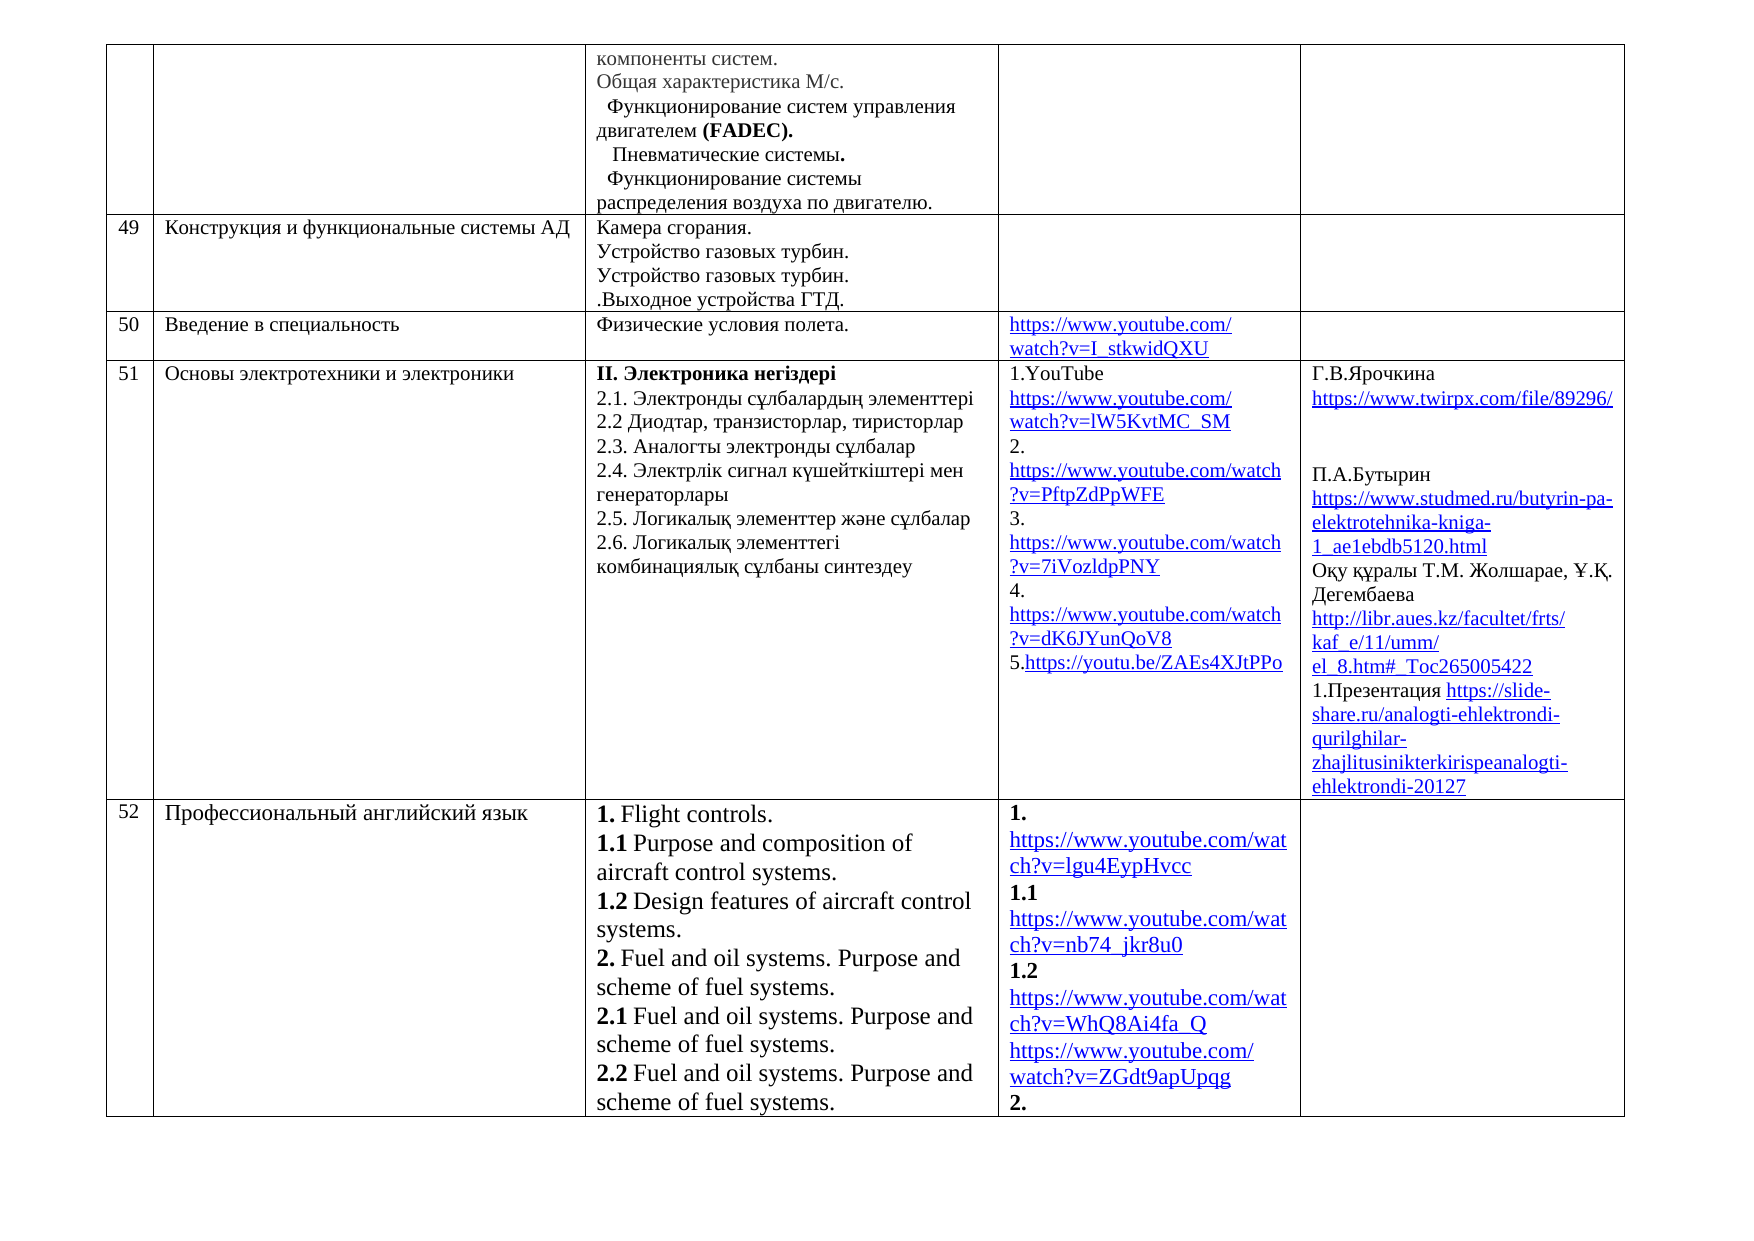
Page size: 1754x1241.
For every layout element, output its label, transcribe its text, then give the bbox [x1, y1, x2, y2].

table_cell https://www.youtube.com/watch?v=I_stkwidQXU [999, 312, 1300, 360]
table_cell 52 [107, 800, 153, 1116]
table_cell Введение в специальность [154, 312, 585, 360]
table_cell 51 [107, 361, 153, 798]
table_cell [1301, 45, 1624, 214]
table_cell Конструкция и функциональные системы АД [154, 215, 585, 311]
table_cell [999, 45, 1300, 214]
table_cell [154, 800, 585, 1116]
table_cell Физические условия полета. [586, 312, 998, 360]
table_cell [999, 215, 1300, 311]
table_cell 1.YouTube https://www.youtube.com/watch?v=lW5KvtMC_SM 2. https://www.youtube.com/watch?v=PftpZdPpWFE 3. https://www.youtube.com/watch?v=7iVozldpPNY 4. https://www.youtube.com/watch?v=dK6JYunQoV8 5.https://youtu.be/ZAEs4XJtPPo [999, 361, 1300, 798]
table_cell Камера сгорания. Устройство газовых турбин. Устройство газовых турбин. .Выходное устройства ГТД. [586, 215, 998, 311]
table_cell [154, 45, 585, 214]
table_cell II. Электроника негіздері 2.1. Электронды сұлбалардың элементтері 2.2 Диодтар, транзисторлар, тиристорлар 2.3. Аналогты электронды сұлбалар 2.4. Электрлік сигнал күшейткіштері мен генераторлары 2.5. Логикалық элементтер және сұлбалар 2.6. Логикалық элементтегі комбинациялық сұлбаны синтездеу [586, 361, 998, 798]
table_cell 49 [107, 215, 153, 311]
table_cell 50 [107, 312, 153, 360]
table_cell [1301, 800, 1624, 1116]
table_cell [1301, 215, 1624, 311]
table_cell 48 [107, 45, 153, 214]
table_cell Г.В.Ярочкина https://www.twirpx.com/file/89296/ П.А.Бутырин https://www.studmed.ru/butyrin-pa-elektrotehnika-kniga-1_ae1ebdb5120.html Оқу құралы Т.М. Жолшарае, Ұ.Қ. Дегембаева http://libr.aues.kz/facultet/frts/kaf_e/11/umm/el_8.htm#_Toc265005422 1.Презентация https://slide-share.ru/analogti-ehlektrondi-qurilghilar-zhajlitusinikterkirispeanalogti-ehlektrondi-20127 [1301, 361, 1624, 798]
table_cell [586, 800, 998, 1116]
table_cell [586, 45, 998, 214]
table_cell [1301, 312, 1624, 360]
table_cell Основы электротехники и электроники [154, 361, 585, 798]
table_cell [999, 800, 1300, 1116]
